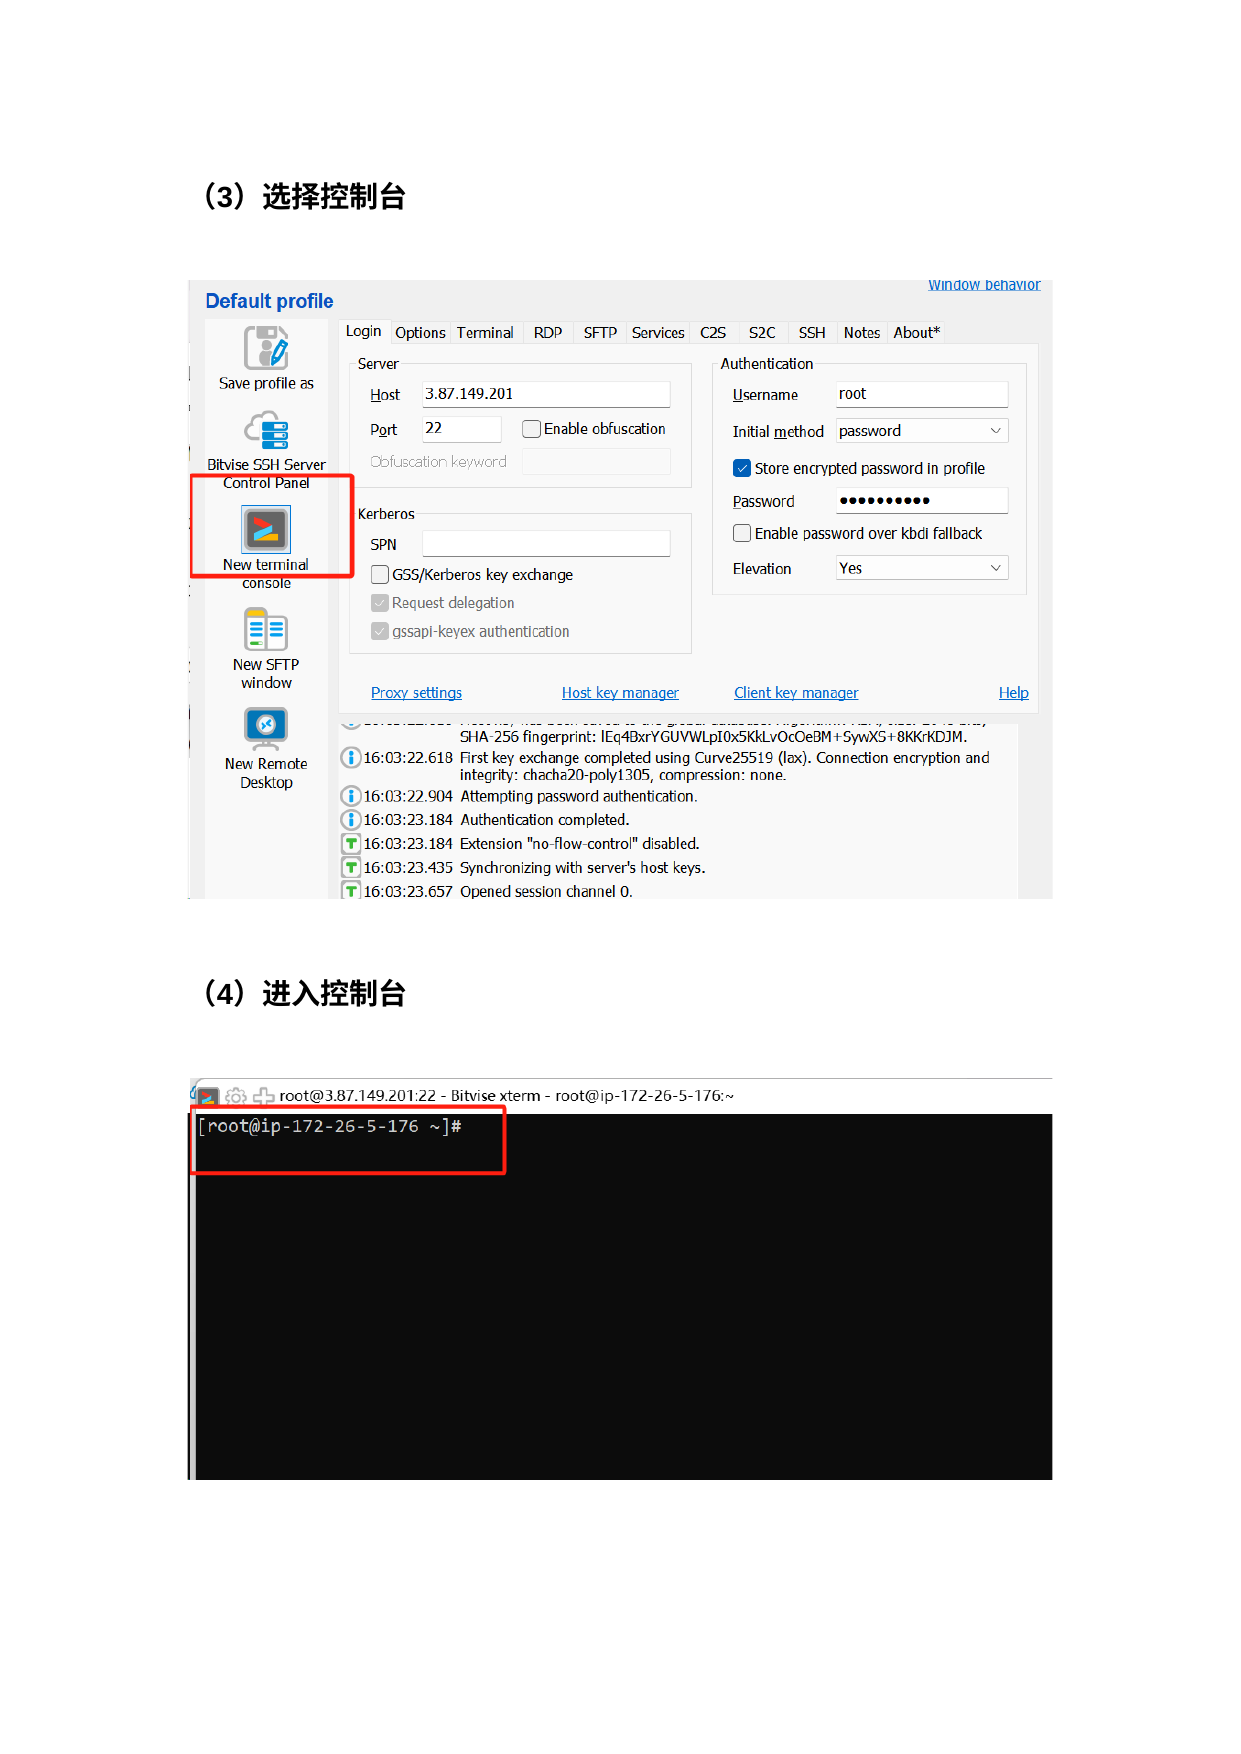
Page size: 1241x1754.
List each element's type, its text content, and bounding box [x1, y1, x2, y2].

subtitle （4）进入控制台 [187, 959, 1053, 1024]
picture [187, 1078, 1053, 1480]
picture [187, 280, 1053, 899]
subtitle （3）选择控制台 [187, 162, 1053, 227]
